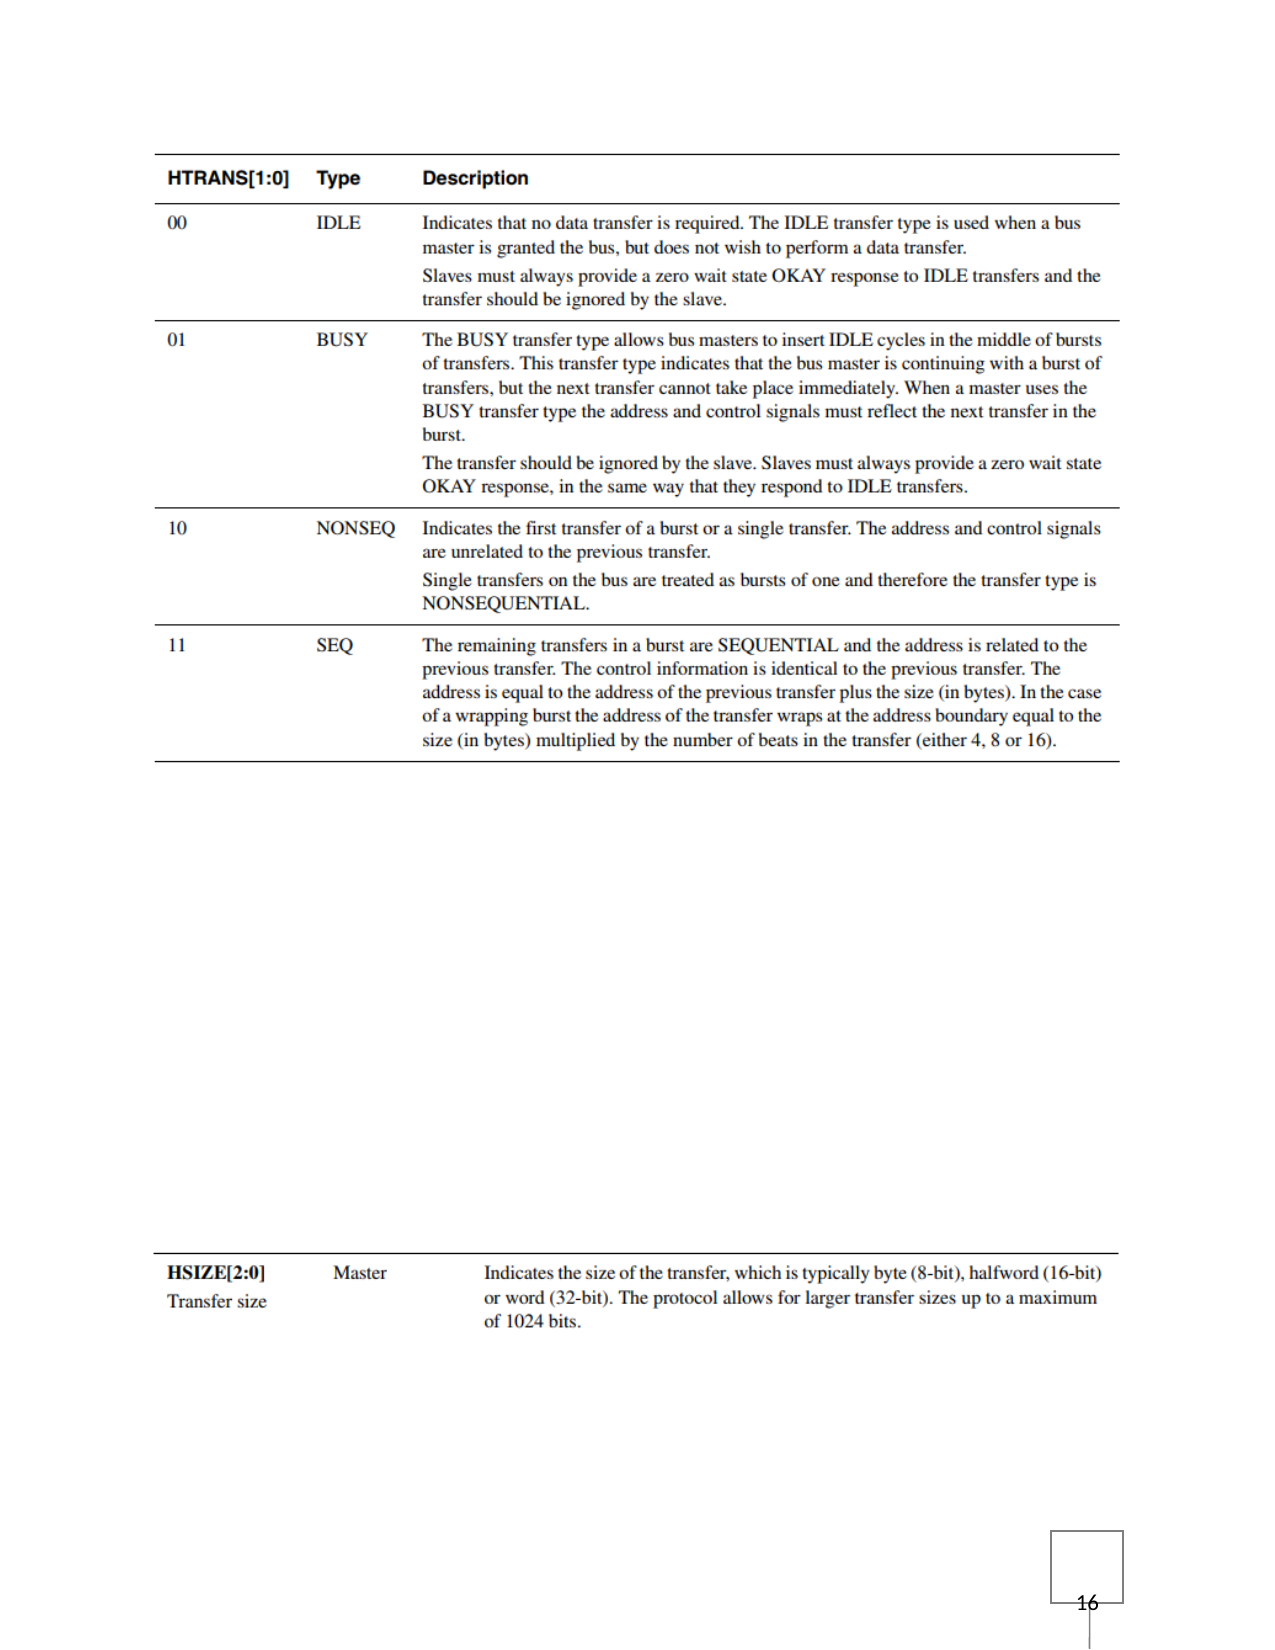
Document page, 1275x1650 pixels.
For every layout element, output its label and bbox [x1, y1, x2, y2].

picture [150, 150, 1125, 766]
picture [150, 1248, 1125, 1335]
